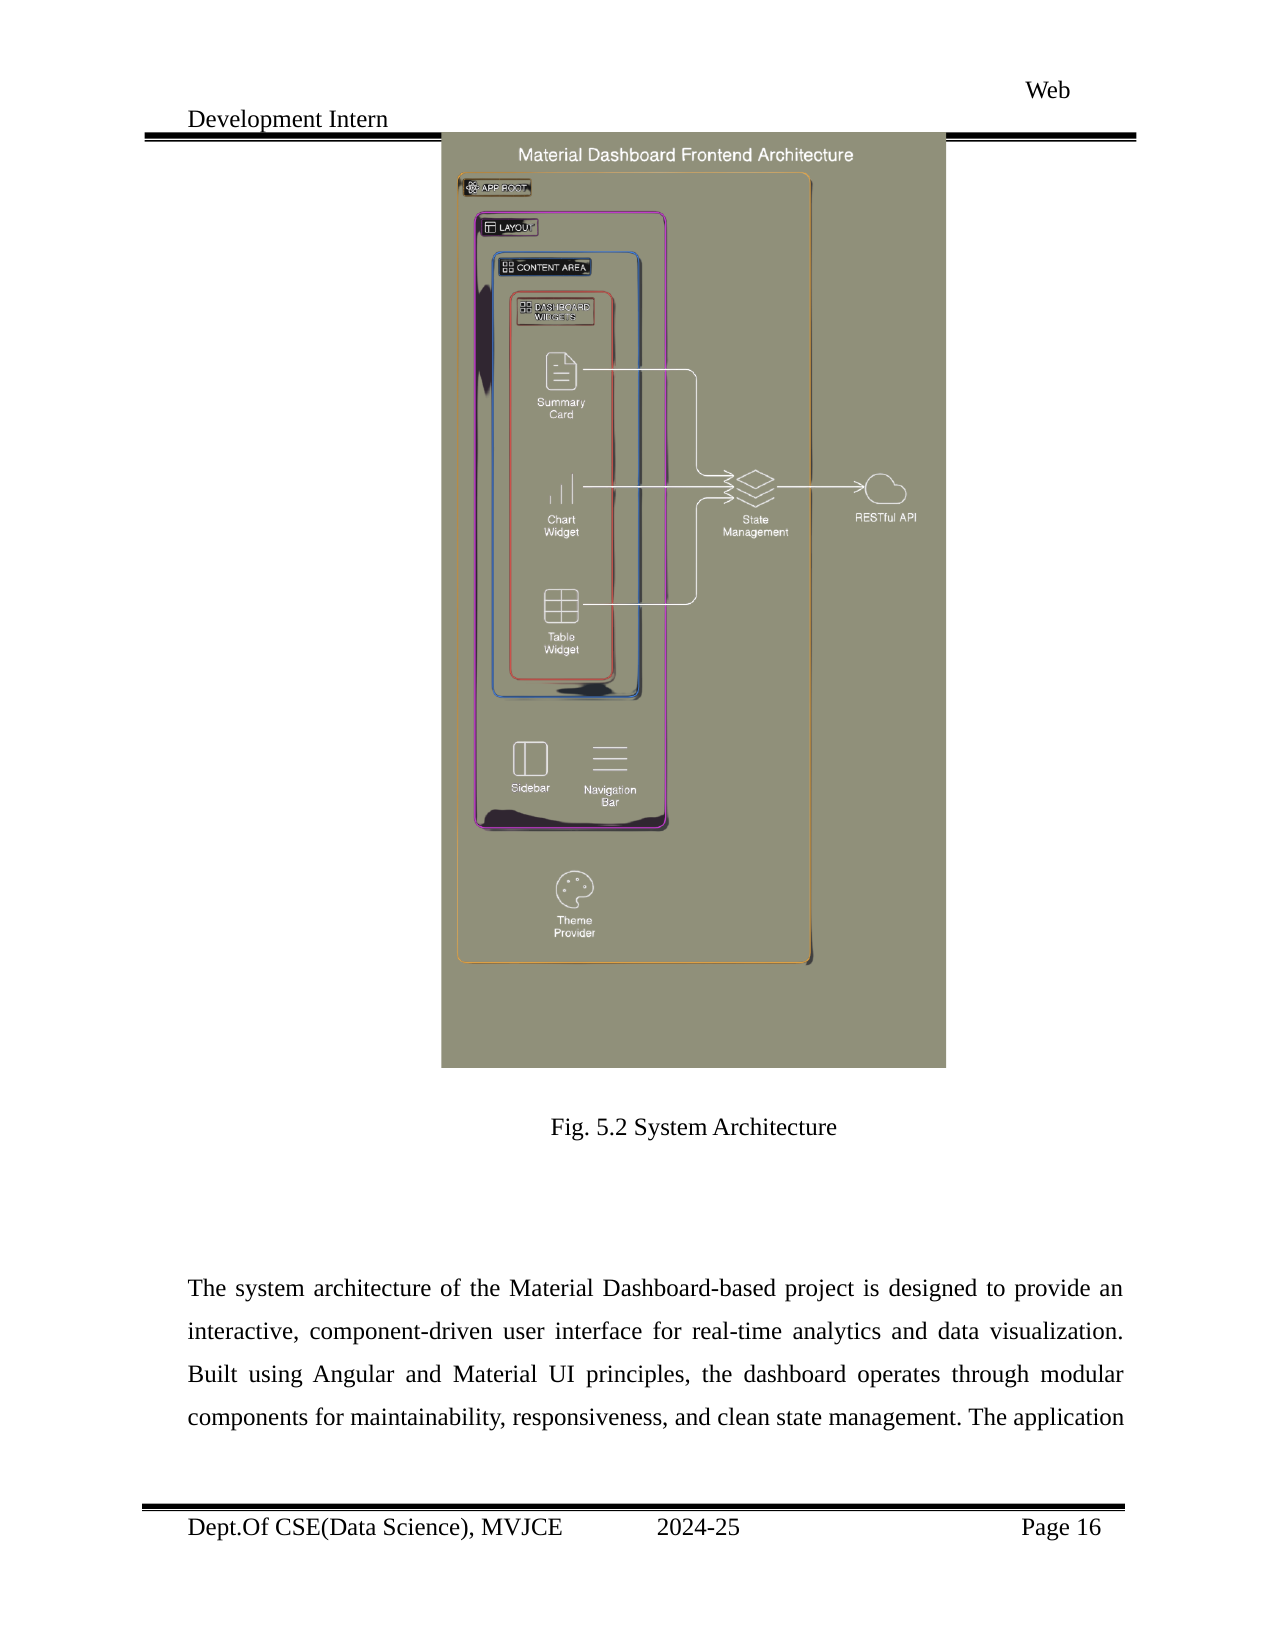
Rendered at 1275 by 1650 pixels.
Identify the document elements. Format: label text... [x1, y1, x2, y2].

list Fig. 5.2 System Architecture [262, 1112, 1125, 1140]
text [187, 1273, 1125, 1431]
picture [441, 132, 947, 1068]
